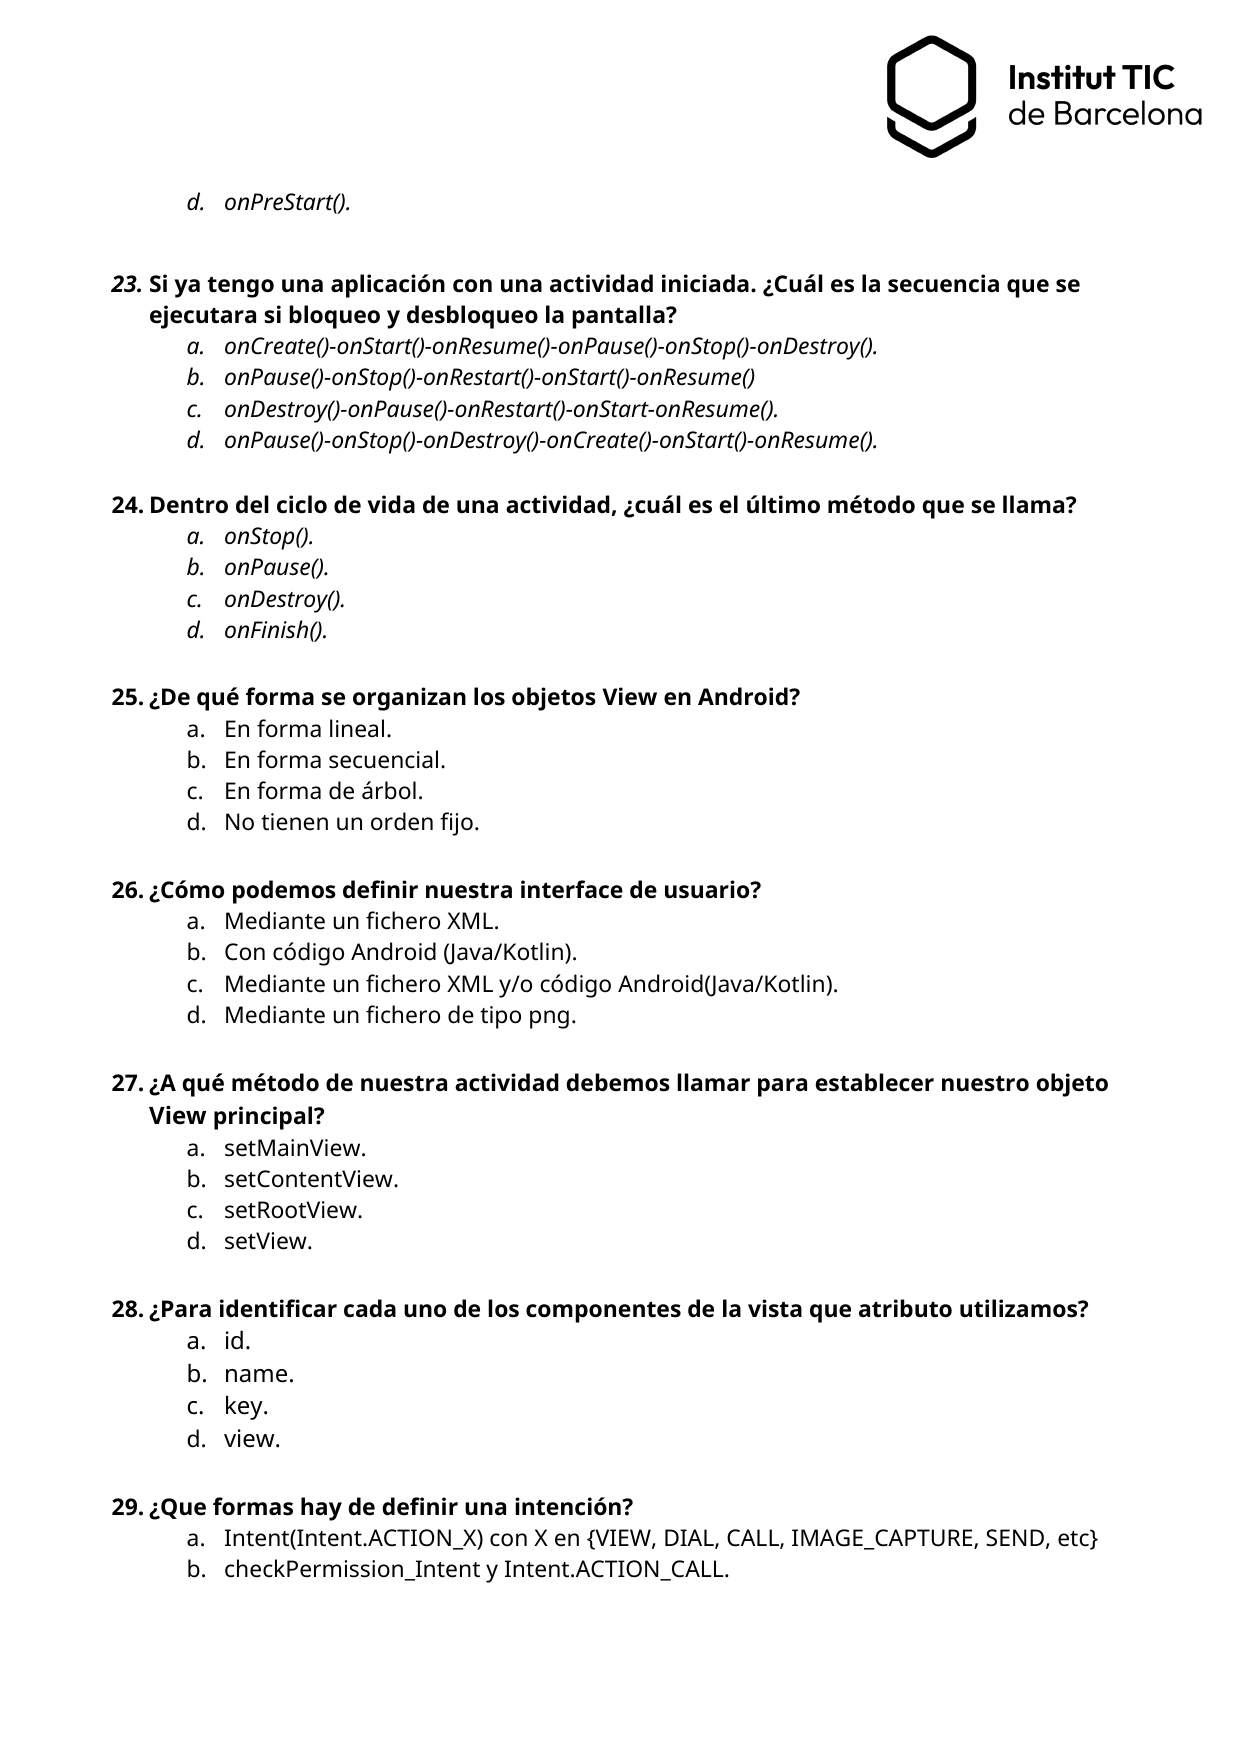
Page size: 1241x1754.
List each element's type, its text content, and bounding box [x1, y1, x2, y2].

list key. [186, 1389, 1137, 1422]
picture [870, 22, 1223, 171]
list ¿De qué forma se organizan los objetos View en Android? [111, 681, 1137, 712]
list Con código Android (Java/Kotlin). [186, 936, 1137, 967]
list Mediante un fichero XML. [186, 905, 1137, 936]
list Dentro del ciclo de vida de una actividad, ¿cuál es el último método que se llama? [111, 489, 1137, 520]
list ¿Que formas hay de definir una intención? [111, 1491, 1137, 1522]
list onStop(). [186, 520, 1137, 551]
list No tienen un orden fijo. [186, 806, 1137, 837]
list ¿Para identificar cada uno de los componentes de la vista que atributo utilizamos? [111, 1293, 1137, 1324]
list onFinish(). [186, 614, 1137, 645]
list onPreStart(). [186, 186, 1137, 217]
list En forma de árbol. [186, 775, 1137, 806]
list En forma lineal. [186, 712, 1137, 744]
list Mediante un fichero XML y/o código Android(Java/Kotlin). [186, 967, 1137, 999]
list Si ya tengo una aplicación con una actividad iniciada. ¿Cuál es la secuencia que se ejecutara si bloqueo y desbloqueo la pantalla? [111, 267, 1137, 330]
list view. [186, 1422, 1137, 1454]
list setView. [186, 1225, 1137, 1256]
list id. [186, 1324, 1137, 1357]
list setContentView. [186, 1163, 1137, 1194]
list ¿Cómo podemos definir nuestra interface de usuario? [111, 874, 1137, 905]
list setMainView. [186, 1131, 1137, 1163]
list onDestroy()-onPause()-onRestart()-onStart-onResume(). [186, 392, 1137, 424]
list checkPermission_Intent y Intent.ACTION_CALL. [186, 1553, 1137, 1584]
list onCreate()-onStart()-onResume()-onPause()-onStop()-onDestroy(). [186, 330, 1137, 361]
list Intent(Intent.ACTION_X) con X en {VIEW, DIAL, CALL, IMAGE_CAPTURE, SEND, etc} [186, 1522, 1137, 1553]
list En forma secuencial. [186, 744, 1137, 775]
list onPause()-onStop()-onRestart()-onStart()-onResume() [186, 361, 1137, 392]
list onPause(). [186, 551, 1137, 582]
list ¿A qué método de nuestra actividad debemos llamar para establecer nuestro objeto View principal? [111, 1066, 1137, 1131]
list name. [186, 1357, 1137, 1389]
list Mediante un fichero de tipo png. [186, 999, 1137, 1030]
list setRootView. [186, 1194, 1137, 1225]
list onDestroy(). [186, 582, 1137, 614]
list onPause()-onStop()-onDestroy()-onCreate()-onStart()-onResume(). [186, 424, 1137, 455]
